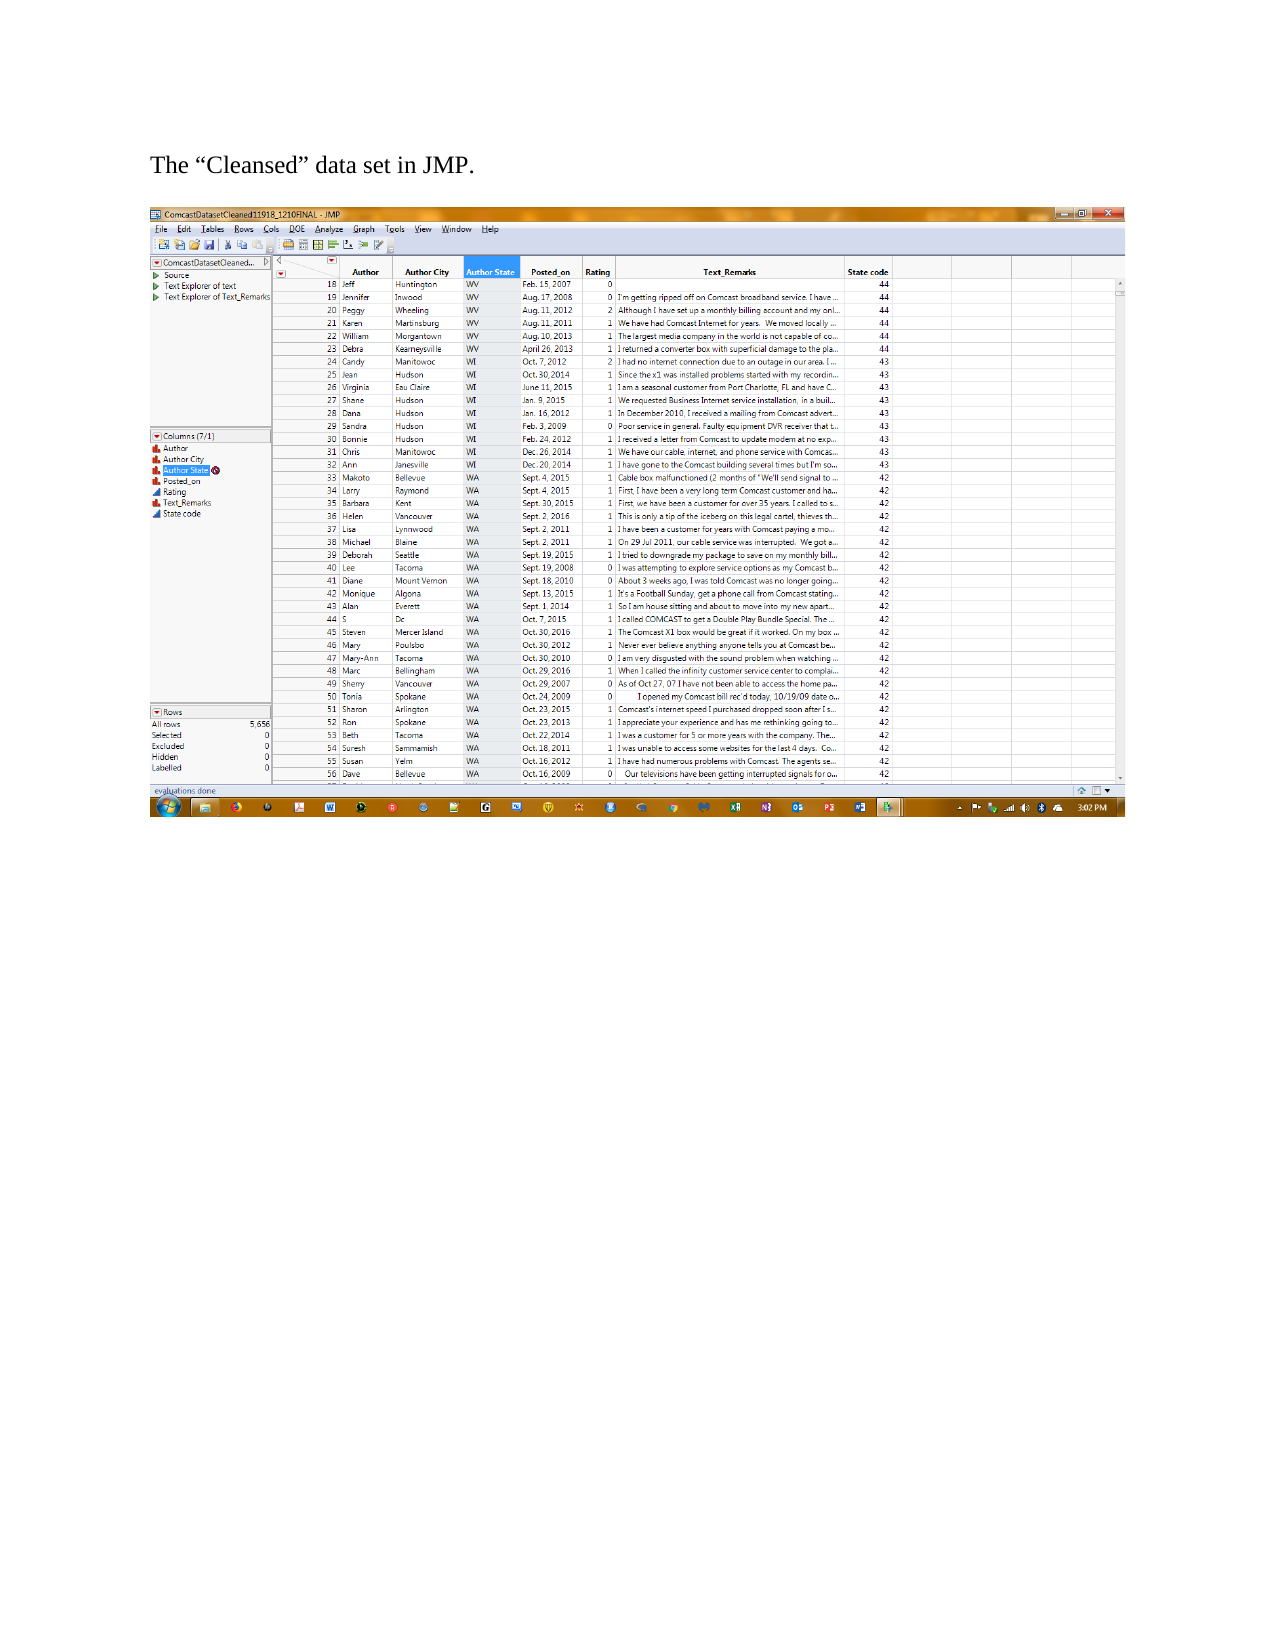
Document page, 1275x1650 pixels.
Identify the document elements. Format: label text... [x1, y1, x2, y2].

picture [150, 207, 1125, 817]
text The “Cleansed” data set in JMP. [150, 150, 1125, 179]
